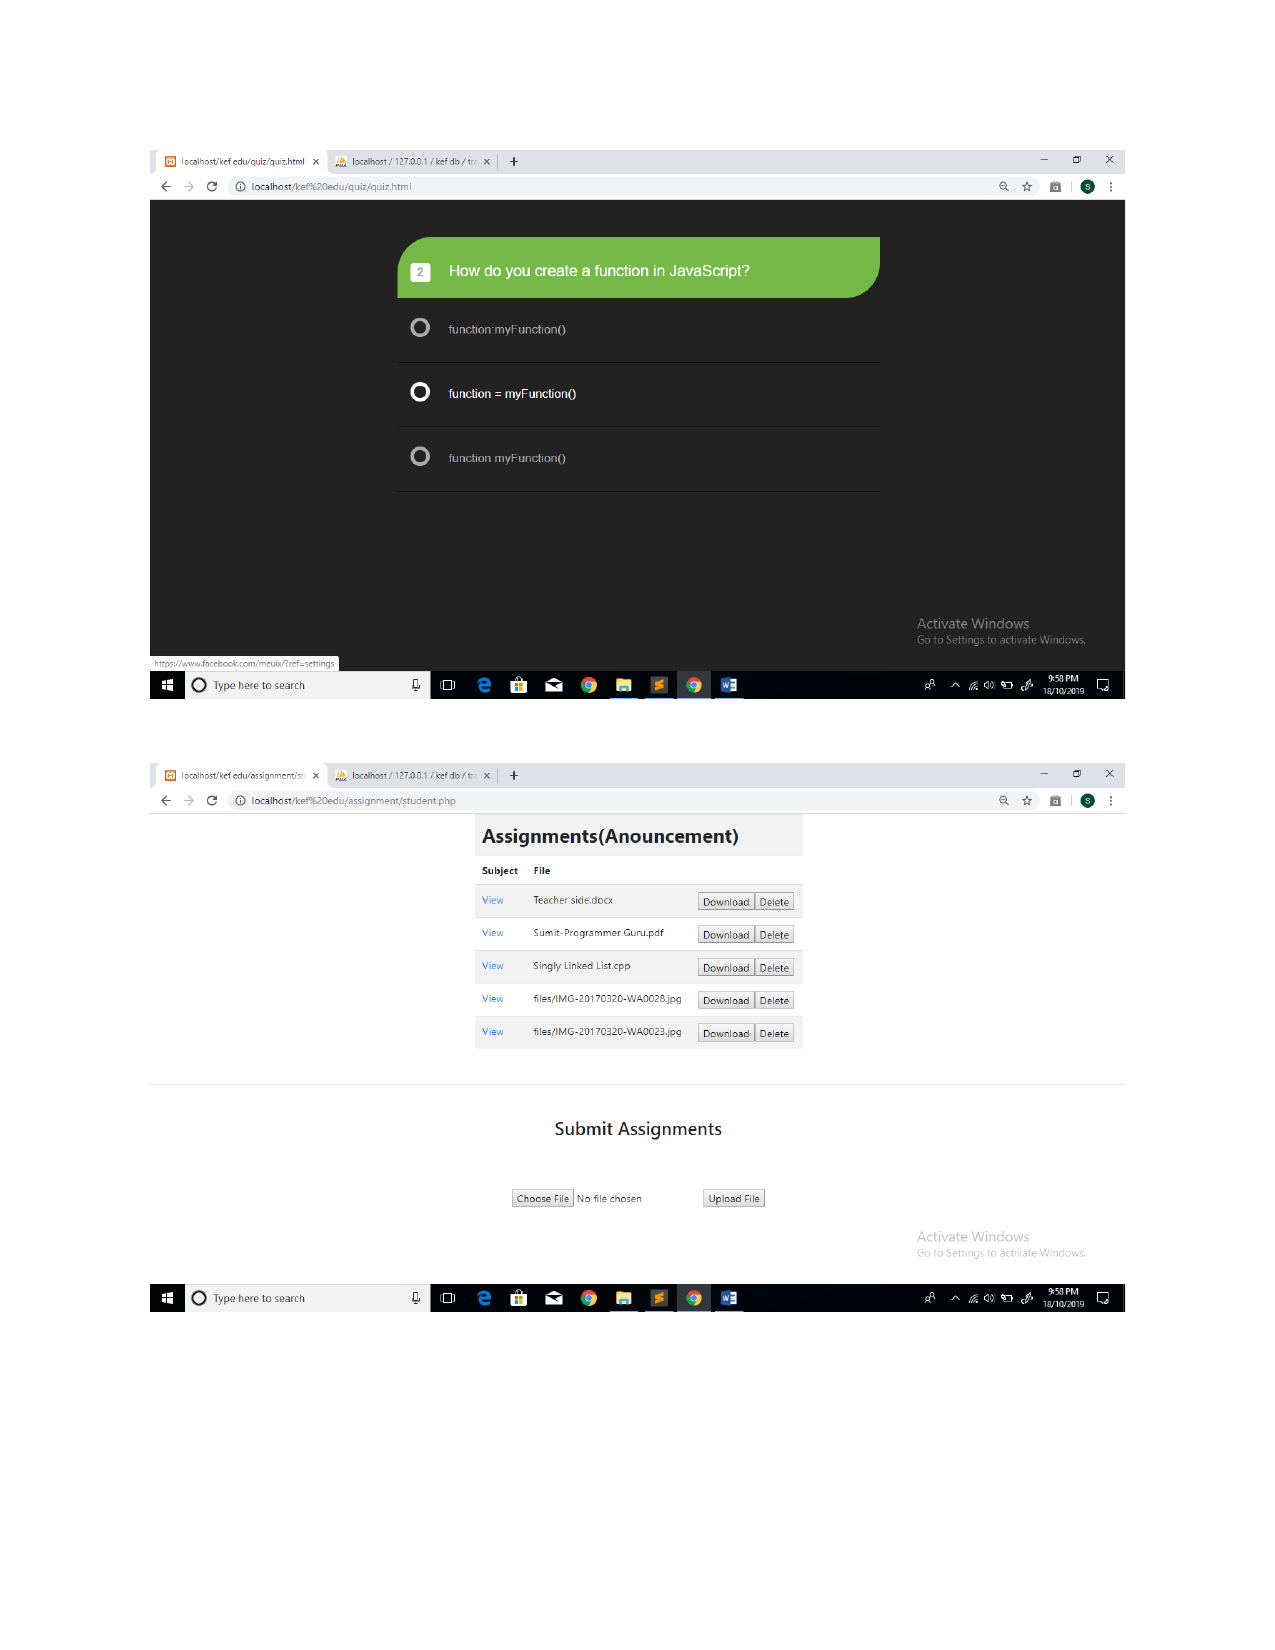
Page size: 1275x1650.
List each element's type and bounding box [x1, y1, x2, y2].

picture [150, 150, 1125, 699]
picture [150, 763, 1125, 1312]
